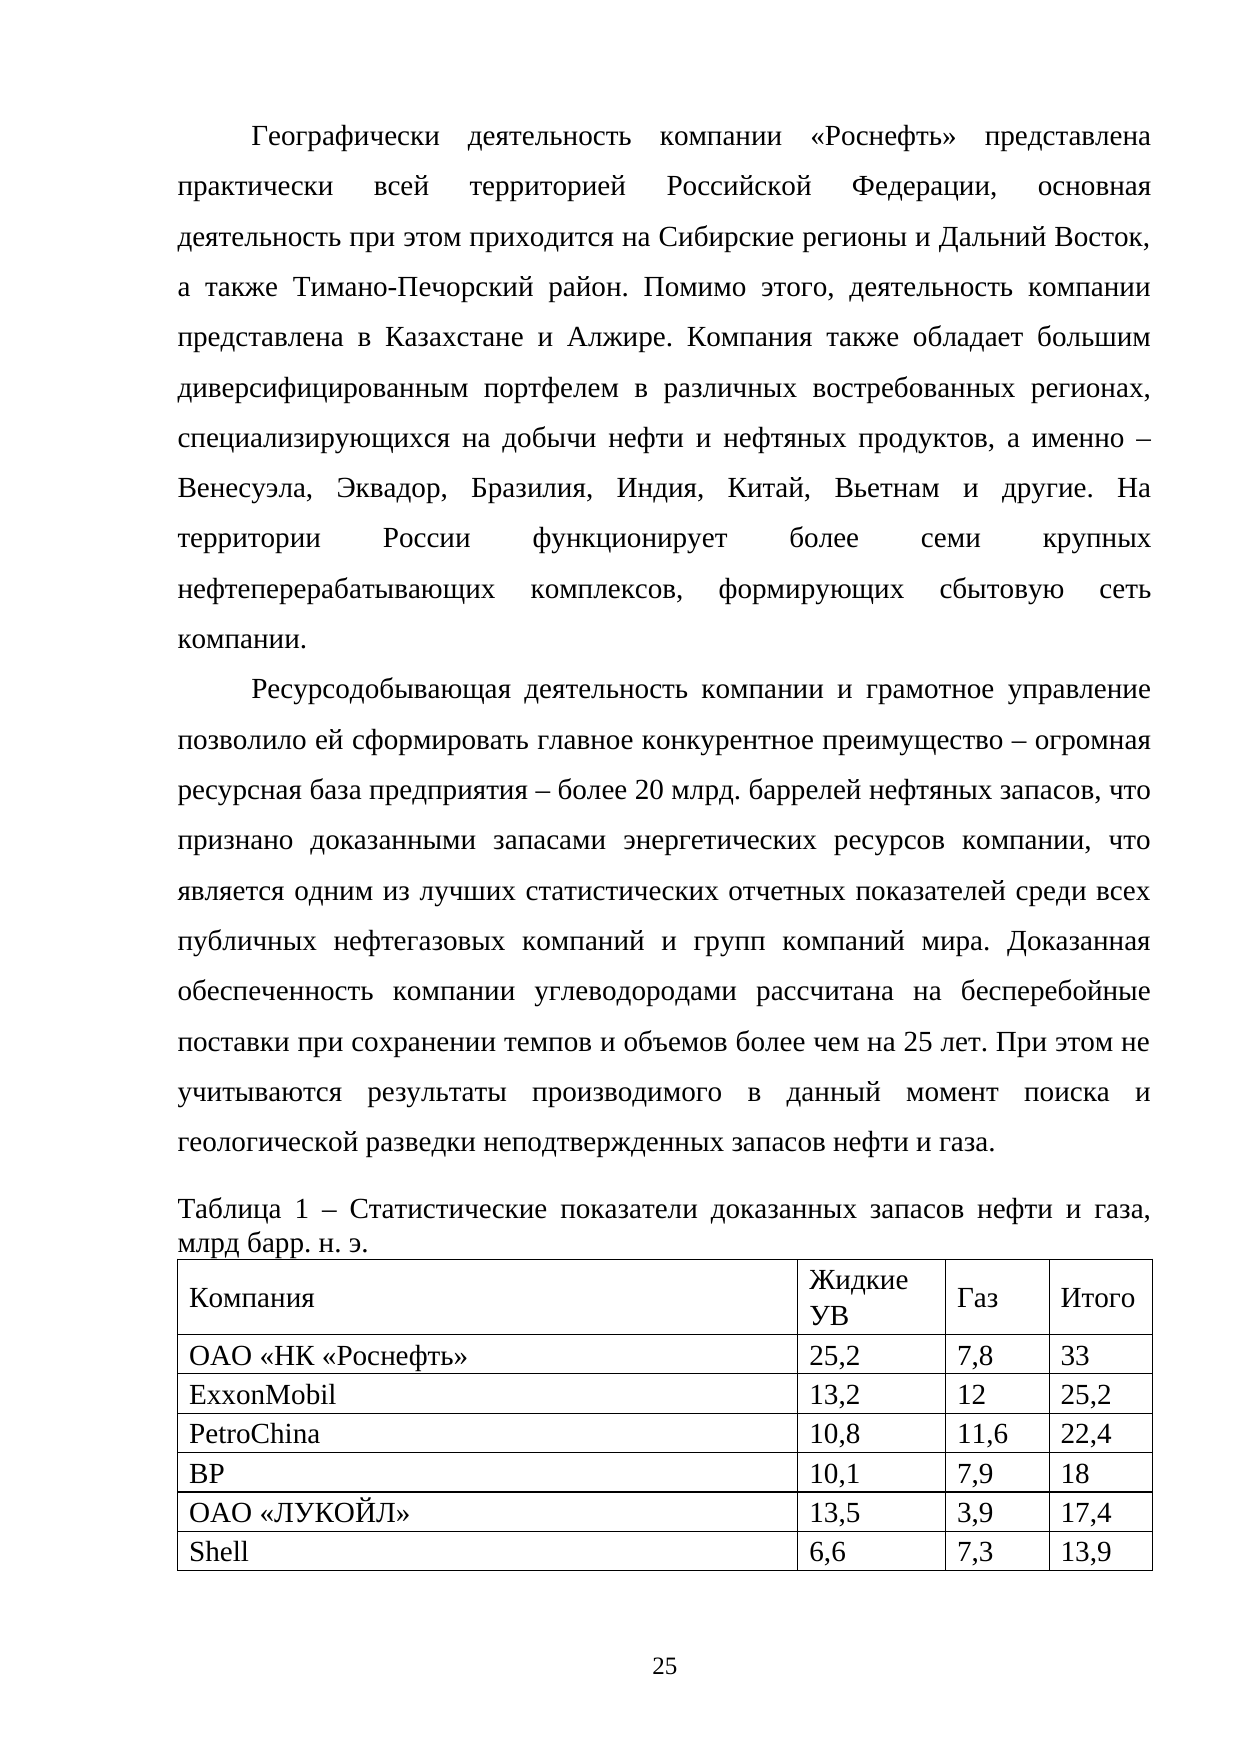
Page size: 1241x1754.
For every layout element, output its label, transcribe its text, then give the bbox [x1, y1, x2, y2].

table_cell Shell [178, 1532, 797, 1570]
table_cell BP [178, 1453, 797, 1491]
table_cell 7,8 [946, 1335, 1049, 1373]
table_cell 10,8 [798, 1414, 945, 1452]
table_cell 12 [946, 1374, 1049, 1413]
text Таблица 1 – Статистические показатели доказанных запасов нефти и газа, млрд барр. н. э. [177, 1191, 1152, 1258]
table_cell 17,4 [1050, 1493, 1152, 1531]
table_header Жидкие УВ [798, 1260, 945, 1334]
table_cell ОАО «НК «Роснефть» [178, 1335, 797, 1373]
text Ресурсодобывающая деятельность компании и грамотное управление позволило ей сформировать главное конкурентное преимущество – огромная ресурсная база предприятия – более 20 млрд. баррелей нефтяных запасов, что признано доказанными запасами энергетических ресурсов компании, что является одним из лучших статистических отчетных показателей среди всех публичных нефтегазовых компаний и групп компаний мира. Доказанная обеспеченность компании углеводородами рассчитана на бесперебойные поставки при сохранении темпов и объемов более чем на 25 лет. При этом не учитываются результаты производимого в данный момент поиска и геологической разведки неподтвержденных запасов нефти и газа. [177, 672, 1152, 1158]
table_cell 11,6 [946, 1414, 1049, 1452]
table_cell 13,2 [798, 1374, 945, 1413]
table_cell 3,9 [946, 1493, 1049, 1531]
table_cell 22,4 [1050, 1414, 1152, 1452]
table_cell ОАО «ЛУКОЙЛ» [178, 1493, 797, 1531]
table_cell 25,2 [1050, 1374, 1152, 1413]
table_cell 13,9 [1050, 1532, 1152, 1570]
table_cell 6,6 [798, 1532, 945, 1570]
table_header Итого [1050, 1260, 1152, 1334]
table_cell 18 [1050, 1453, 1152, 1491]
list Географически деятельность компании «Роснефть» представлена практически всей территорией Российской Федерации, основная деятельность при этом приходится на Сибирские регионы и Дальний Восток, а также Тимано-Печорский район. Помимо этого, деятельность компании представлена в Казахстане и Алжире. Компания также обладает большим диверсифицированным портфелем в различных востребованных регионах, специализирующихся на добычи нефти и нефтяных продуктов, а именно – Венесуэла, Эквадор, Бразилия, Индия, Китай, Вьетнам и другие. На территории России функционирует более семи крупных нефтеперерабатывающих комплексов, формирующих сбытовую сеть компании. [177, 118, 1152, 655]
table_cell 7,3 [946, 1532, 1049, 1570]
table_cell 10,1 [798, 1453, 945, 1491]
table_header Компания [178, 1260, 797, 1334]
table_cell 25,2 [798, 1335, 945, 1373]
table_cell ExxonMobil [178, 1374, 797, 1413]
table_header Газ [946, 1260, 1049, 1334]
table_cell 33 [1050, 1335, 1152, 1373]
table_cell PetroChina [178, 1414, 797, 1452]
table_cell 7,9 [946, 1453, 1049, 1491]
table_cell 13,5 [798, 1493, 945, 1531]
